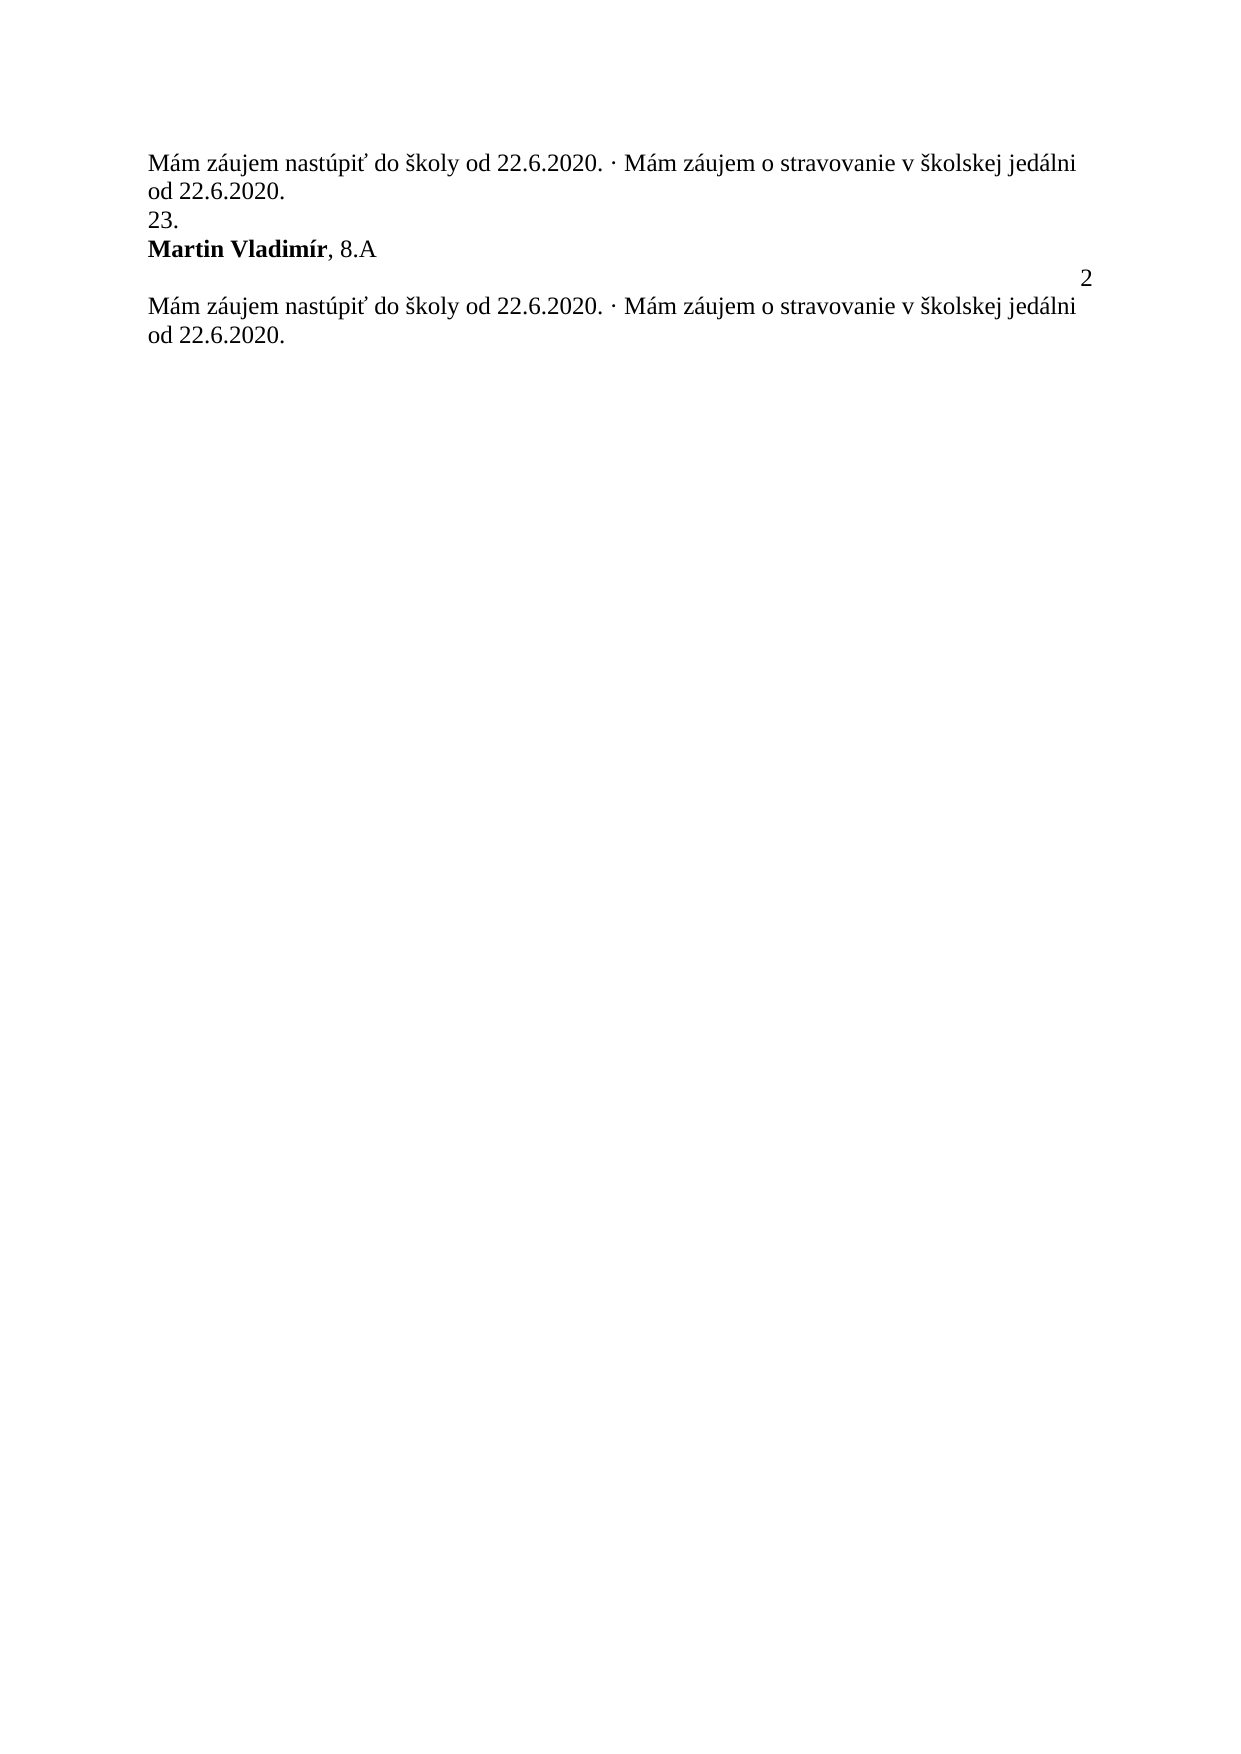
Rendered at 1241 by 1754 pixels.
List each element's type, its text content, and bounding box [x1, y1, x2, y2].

text Mám záujem nastúpiť do školy od 22.6.2020. · Mám záujem o stravovanie v školskej jedálni od 22.6.2020. [148, 148, 1093, 205]
text 2 [148, 263, 1093, 291]
text Mám záujem nastúpiť do školy od 22.6.2020. · Mám záujem o stravovanie v školskej jedálni od 22.6.2020. [148, 291, 1093, 349]
text Martin Vladimír, 8.A [148, 234, 1093, 263]
text 23. [148, 205, 1093, 234]
